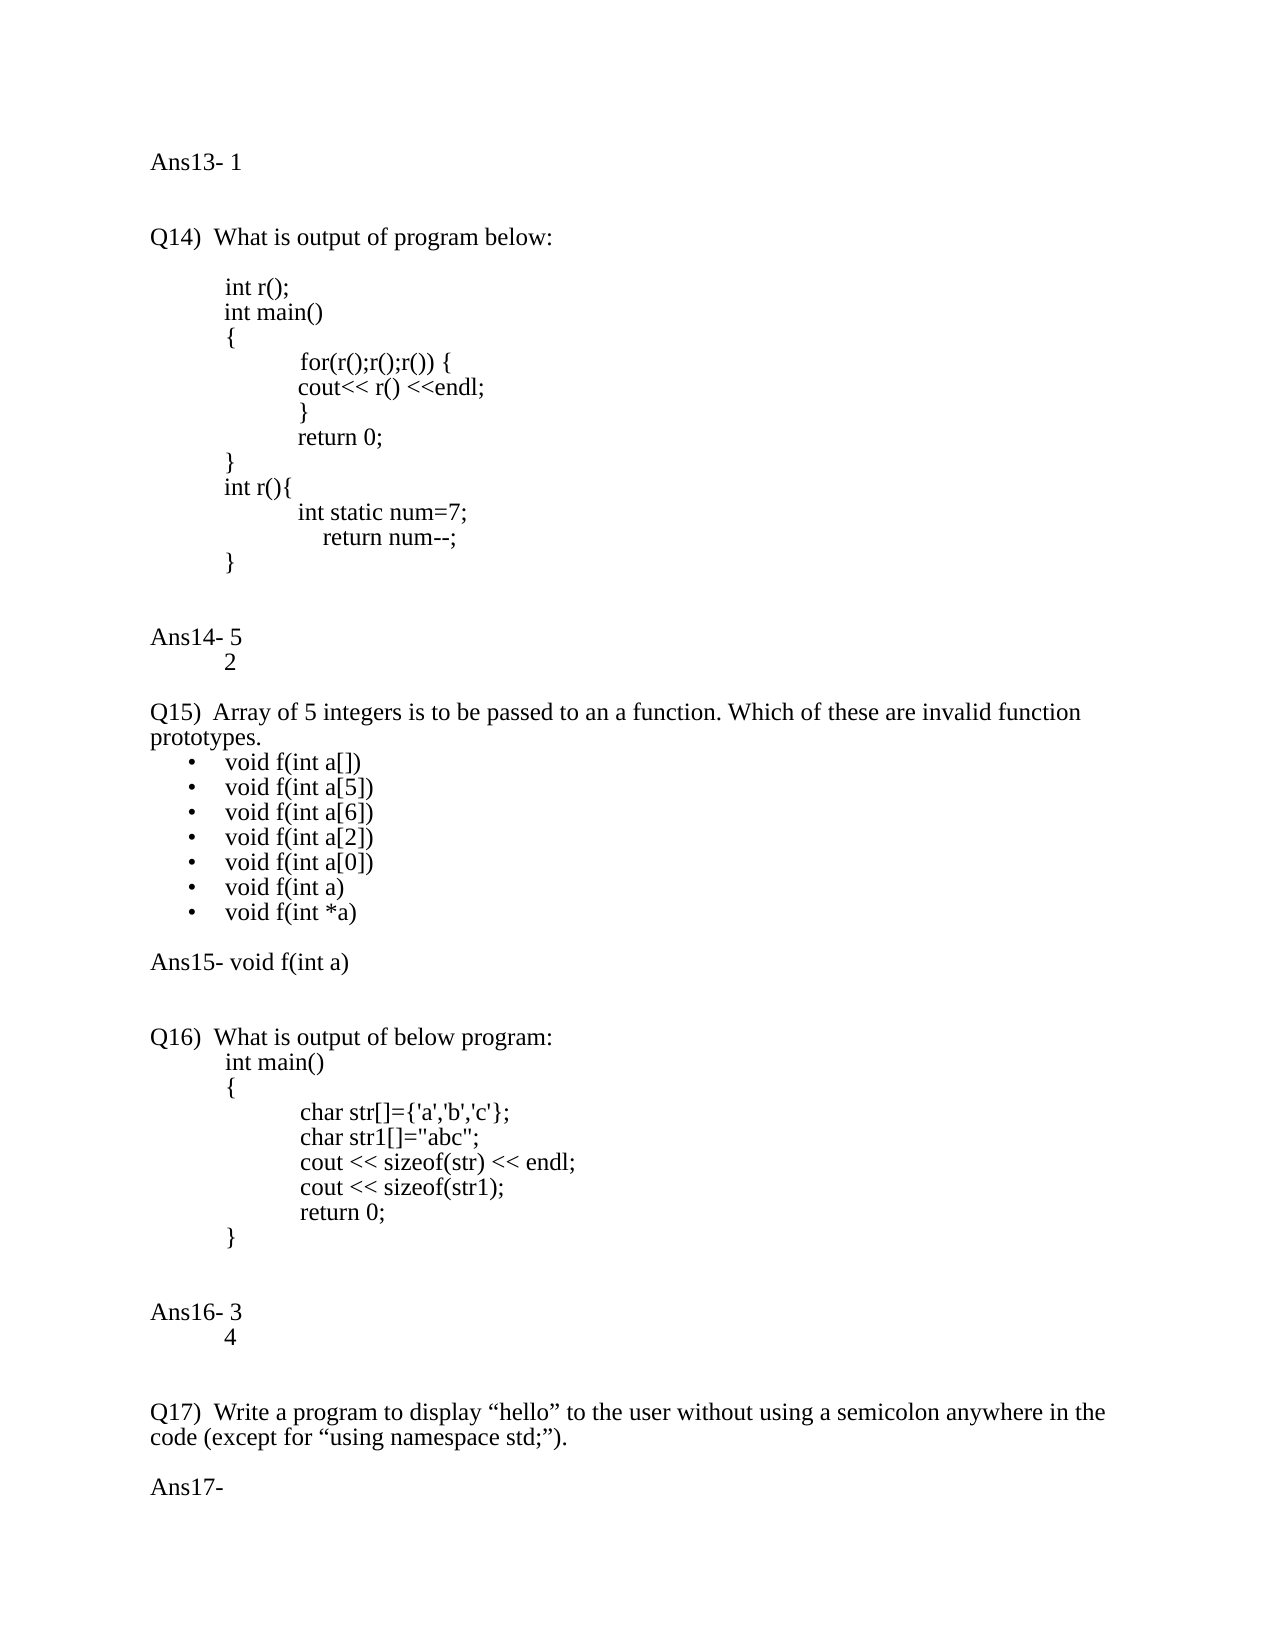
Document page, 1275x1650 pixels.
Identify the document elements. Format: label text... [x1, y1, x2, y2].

list void f(int a[2]) [187, 825, 1125, 850]
text Q16) What is output of below program: [150, 1025, 1125, 1050]
text } [150, 450, 1125, 475]
text return 0; [150, 425, 1125, 450]
text for(r();r();r()) { [225, 350, 1125, 375]
text Ans14- 5 [150, 625, 1125, 650]
list void f(int a[6]) [187, 800, 1125, 825]
text char str[]={'a','b','c'}; [225, 1100, 1125, 1125]
text int static num=7; [150, 500, 1125, 525]
list void f(int a) [187, 875, 1125, 900]
text { [150, 325, 1125, 350]
text int r(); [150, 275, 1125, 300]
text } [150, 550, 1125, 575]
text 2 [150, 650, 1125, 675]
text } [150, 400, 1125, 425]
text Ans15- void f(int a) [150, 950, 1125, 975]
list void f(int a[]) [187, 750, 1125, 775]
text Ans13- 1 [150, 150, 1125, 175]
text cout<< r() <<endl; [150, 375, 1125, 400]
text Ans17- [150, 1475, 1125, 1500]
text cout << sizeof(str) << endl; [225, 1150, 1125, 1175]
text Q15) Array of 5 integers is to be passed to an a function. Which of these are invalid function prototypes. [150, 700, 1125, 750]
text Ans16- 3 [150, 1300, 1125, 1325]
text return num--; [150, 525, 1125, 550]
text { [150, 1075, 1125, 1100]
text int main() [150, 1050, 1125, 1075]
text int main() [150, 300, 1125, 325]
text } [150, 1225, 1125, 1250]
text 4 [150, 1325, 1125, 1350]
list void f(int a[5]) [187, 775, 1125, 800]
text int r(){ [150, 475, 1125, 500]
text char str1[]="abc"; [225, 1125, 1125, 1150]
text return 0; [225, 1200, 1125, 1225]
list void f(int a[0]) [187, 850, 1125, 875]
text Q14) What is output of program below: [150, 225, 1125, 250]
text Q17) Write a program to display “hello” to the user without using a semicolon anywhere in the code (except for “using namespace std;”). [150, 1400, 1125, 1450]
text cout << sizeof(str1); [225, 1175, 1125, 1200]
list void f(int *a) [187, 900, 1125, 925]
